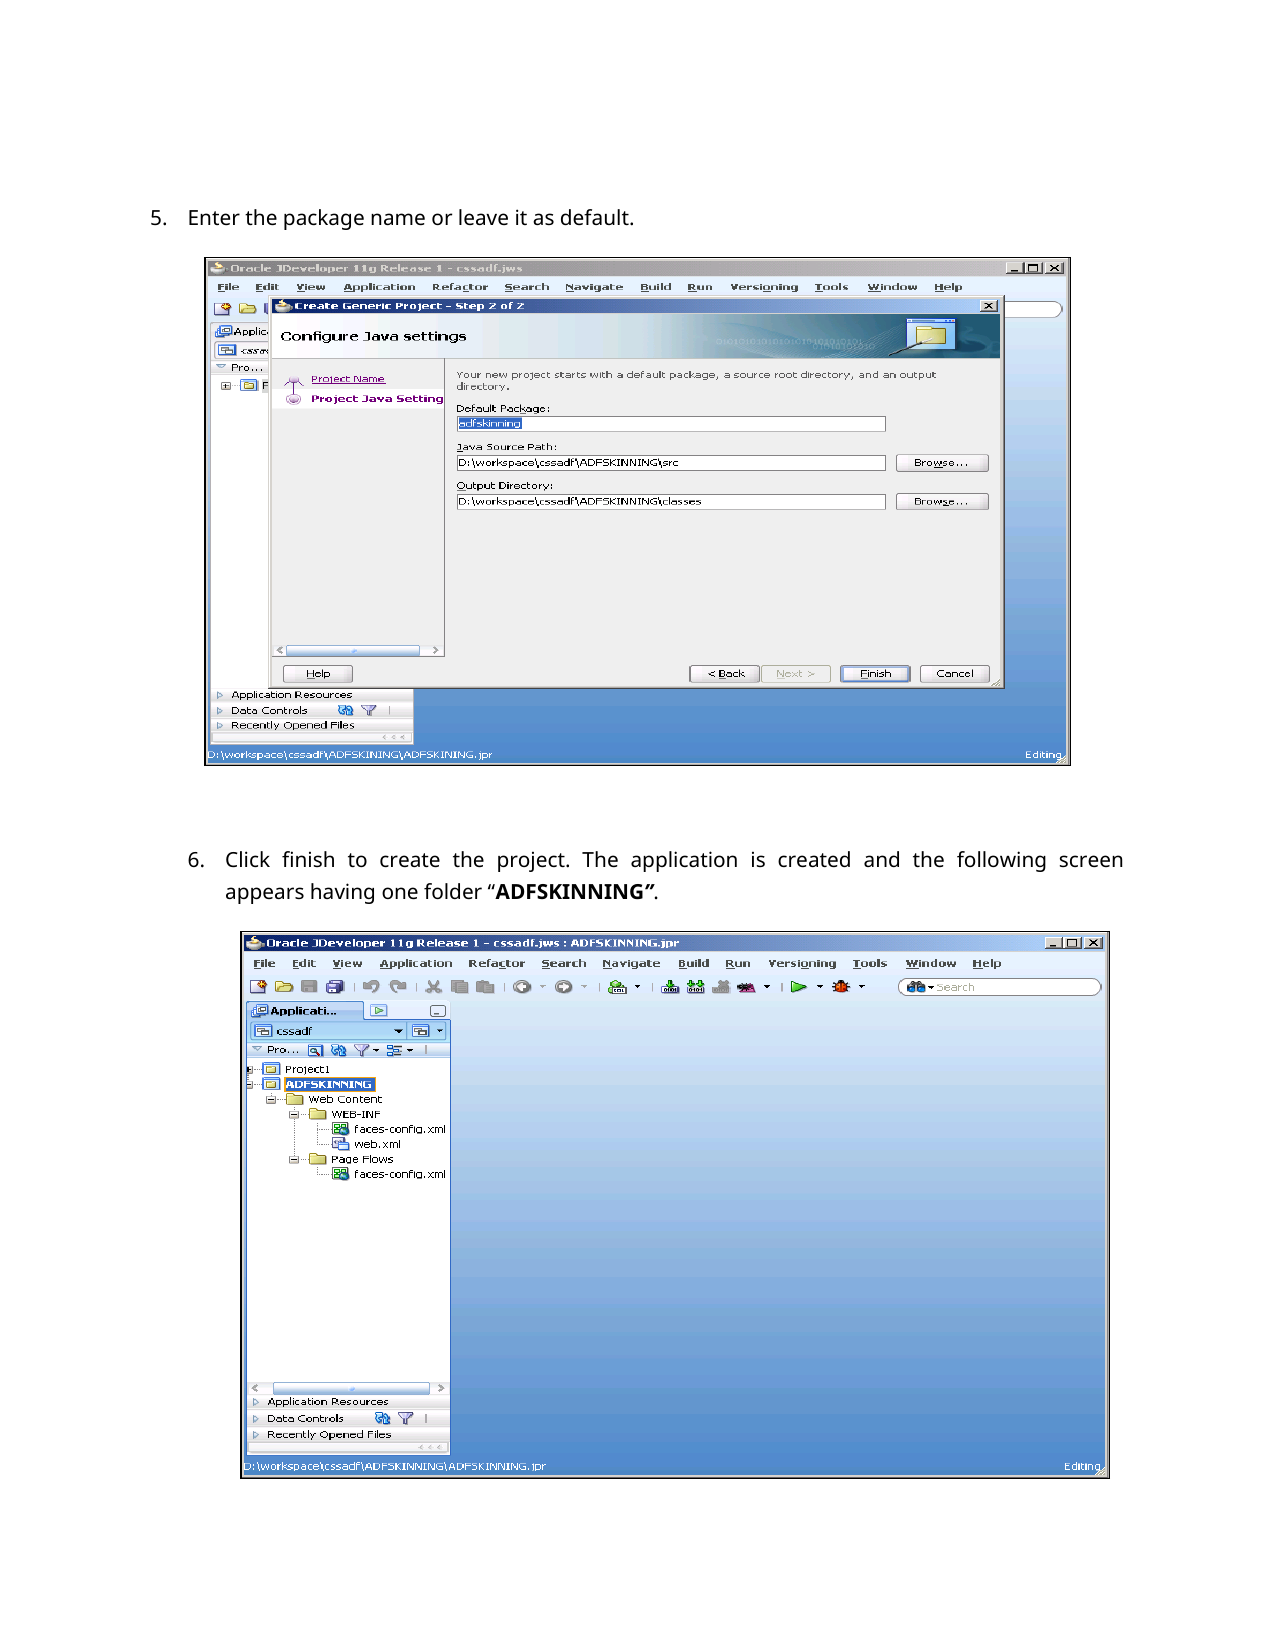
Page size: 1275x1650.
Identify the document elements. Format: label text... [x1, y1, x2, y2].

list Click finish to create the project. The application is created and the following screen appears having one folder “ADFSKINNING”. [187, 845, 1125, 906]
list Enter the package name or leave it as default. [150, 203, 1125, 232]
picture [206, 258, 1070, 765]
picture [242, 932, 1109, 1478]
